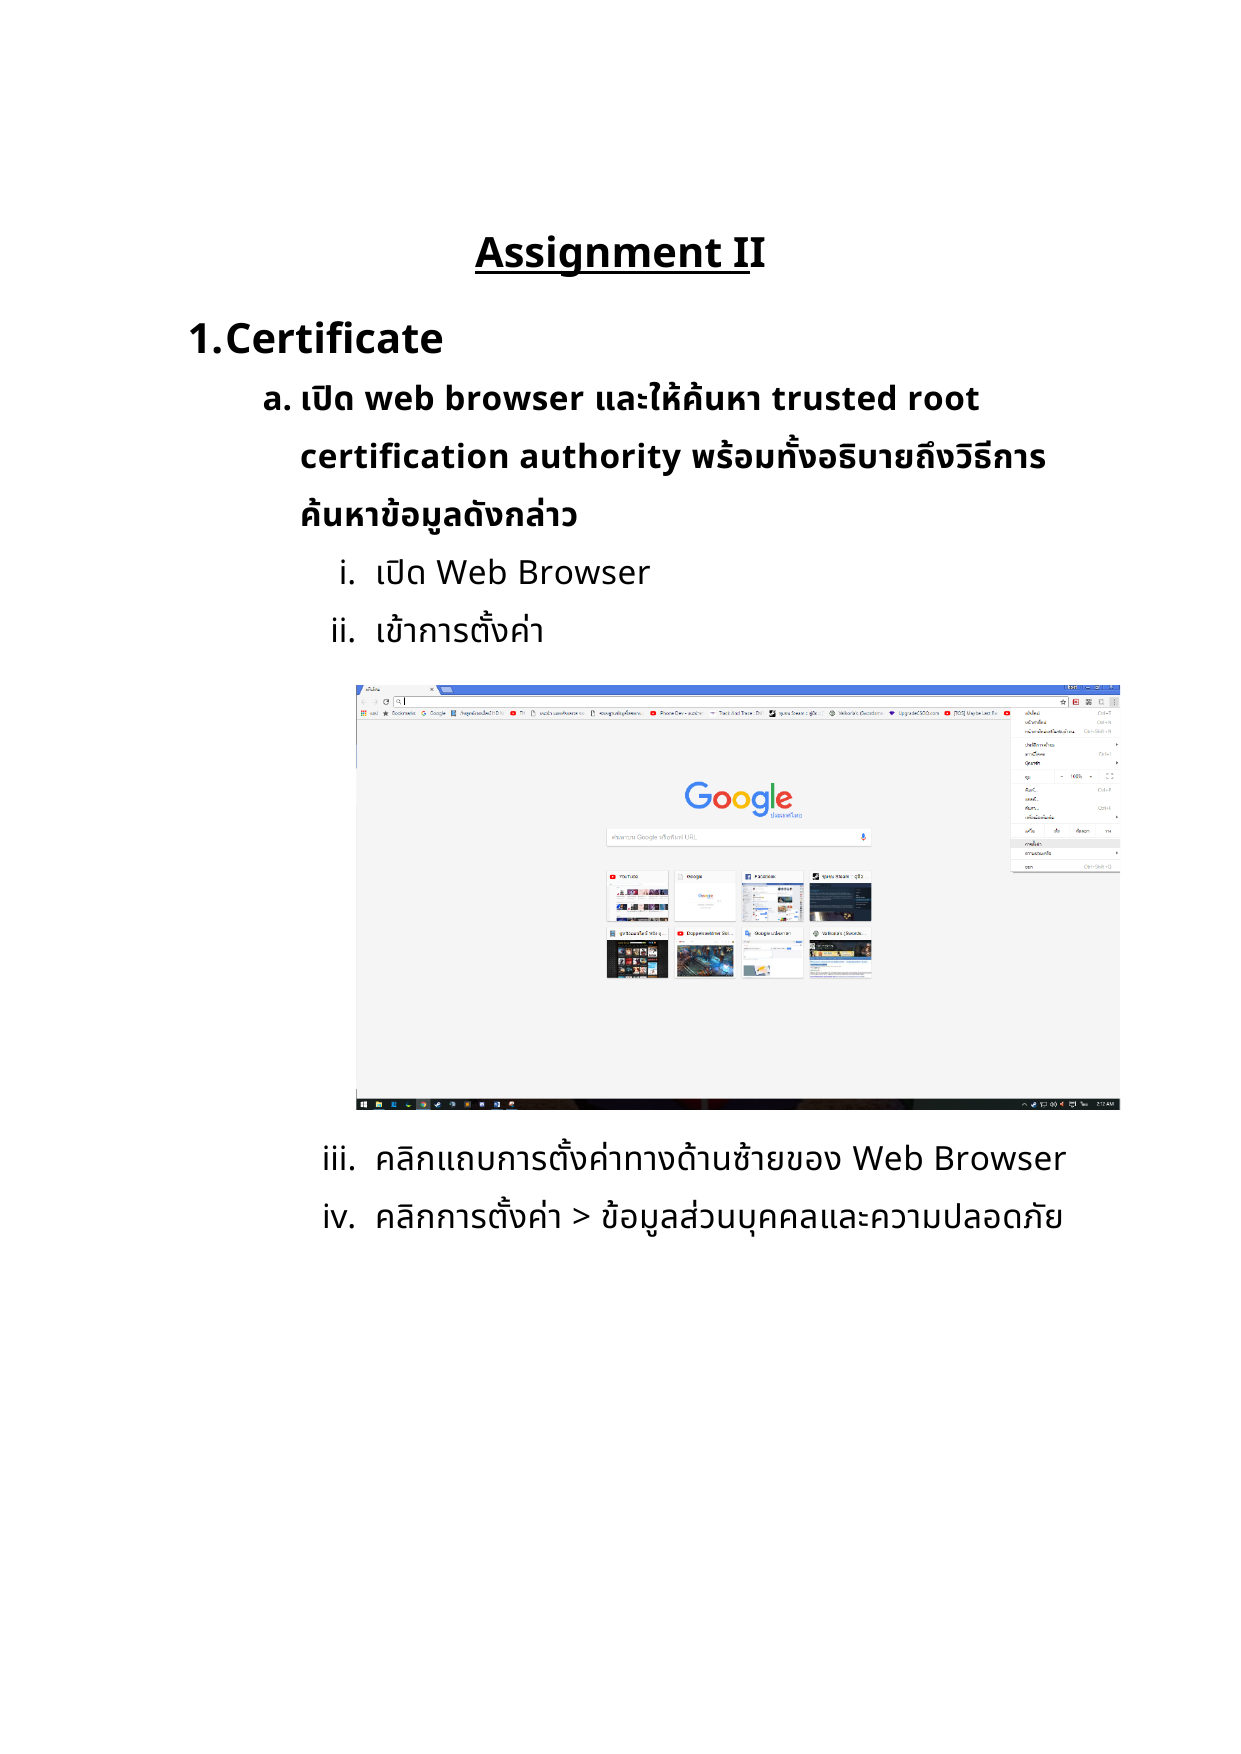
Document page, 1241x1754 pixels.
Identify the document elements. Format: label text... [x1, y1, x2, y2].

list Certificate [187, 309, 1090, 366]
list เปิด Web Browser [356, 548, 1090, 599]
text Assignment II [150, 223, 1090, 280]
list เข้าการตั้งค่า [356, 607, 1090, 657]
list คลิกแถบการตั้งค่าทางด้านซ้ายของ Web Browser [356, 1135, 1090, 1186]
list คลิกการตั้งค่า > ข้อมูลส่วนบุคคลและความปลอดภัย [356, 1193, 1090, 1244]
list เปิด web browser และให้ค้นหา trusted root certification authority พร้อมทั้งอธิบายถึงวิธีการค้นหาข้อมูลดังกล่าว [262, 374, 1090, 541]
picture [356, 685, 1121, 1110]
